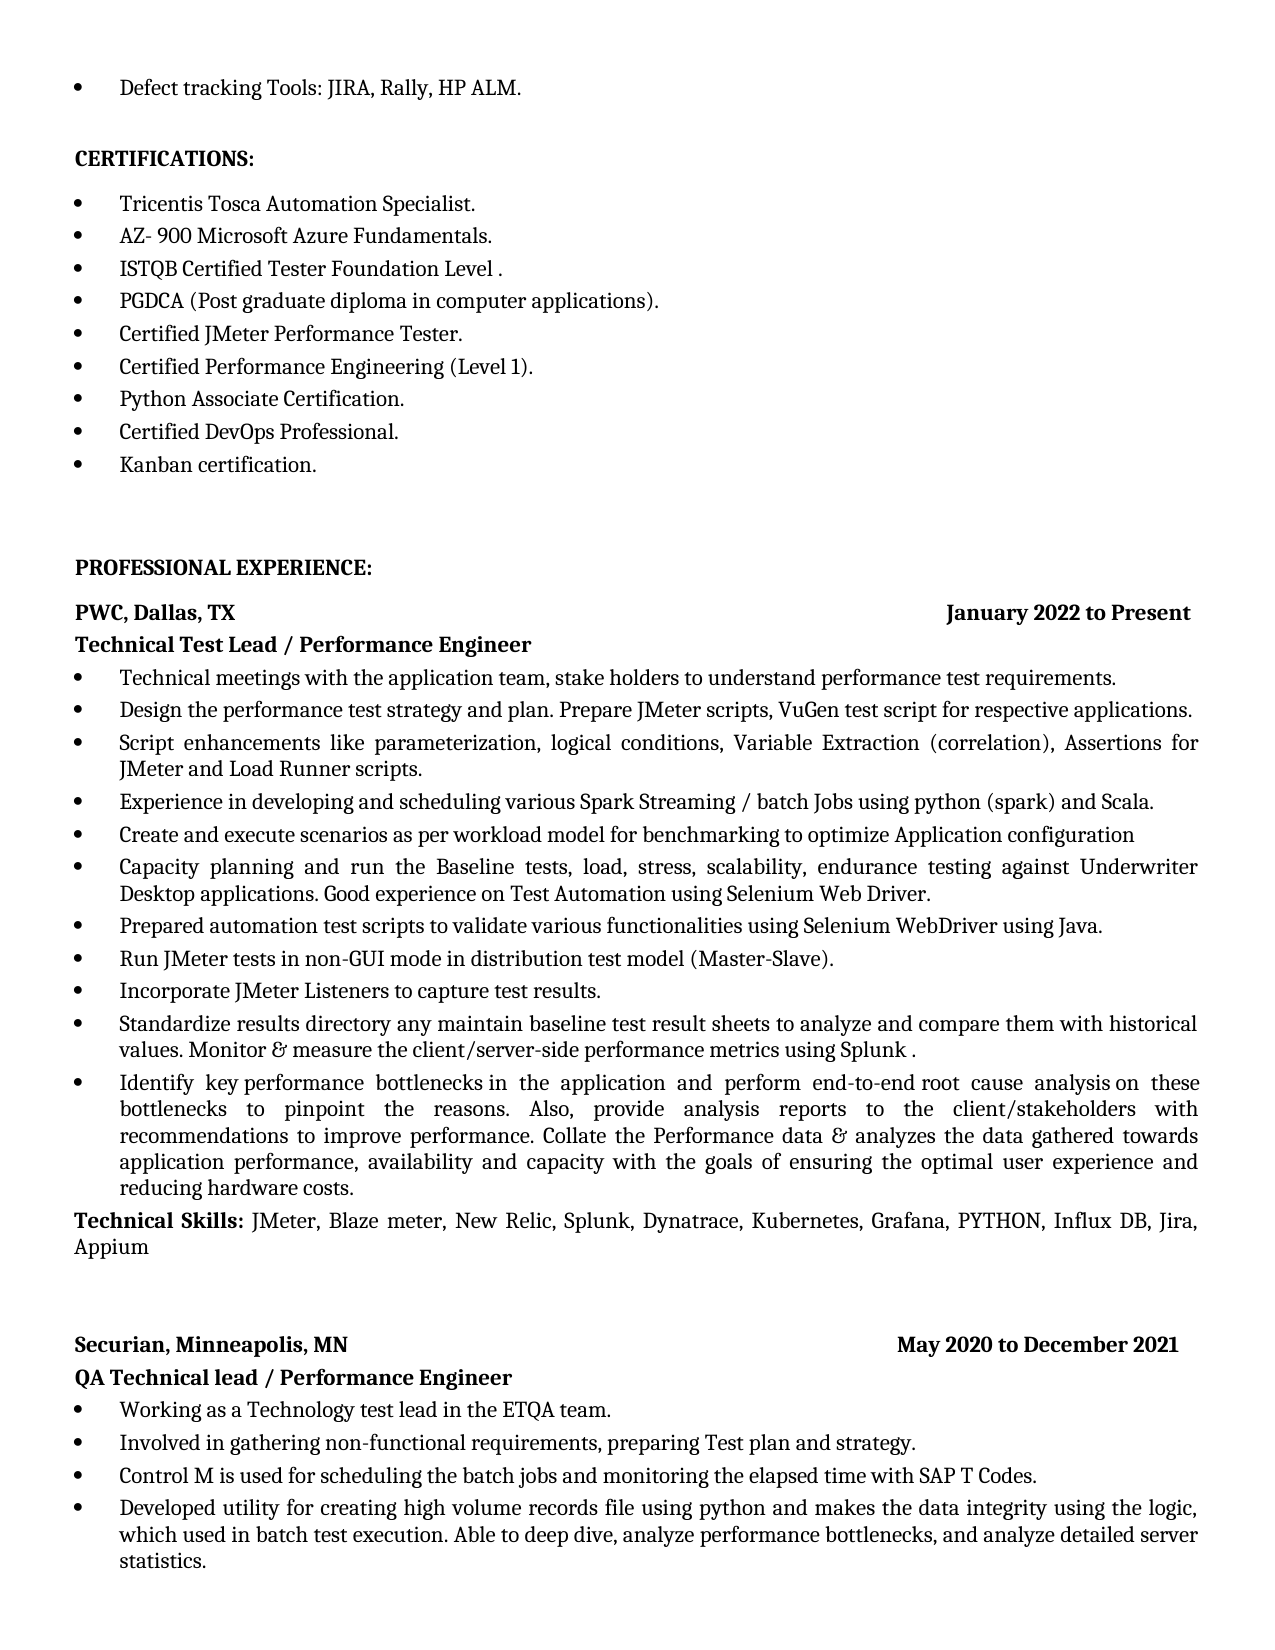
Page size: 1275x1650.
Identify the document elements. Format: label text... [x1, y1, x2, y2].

list Script enhancements like parameterization, logical conditions, Variable Extraction (correlation), Assertions for JMeter and Load Runner scripts. [74, 730, 1200, 783]
list Technical meetings with the application team, stake holders to understand performance test requirements. [74, 665, 1200, 691]
list Working as a Technology test lead in the ETQA team. [74, 1397, 1200, 1423]
list Identify key performance bottlenecks in the application and perform end-to-end root cause analysis on these bottlenecks to pinpoint the reasons. Also, provide analysis reports to the client/stakeholders with recommendations to improve performance. Collate the Performance data & analyzes the data gathered towards application performance, availability and capacity with the goals of ensuring the optimal user experience and reducing hardware costs. [74, 1070, 1200, 1202]
list Capacity planning and run the Baseline tests, load, stress, scalability, endurance testing against Underwriter Desktop applications. Good experience on Test Automation using Selenium Web Driver. [74, 854, 1200, 907]
text QA Technical lead / Performance Engineer [75, 1364, 1200, 1391]
list Involved in gathering non-functional requirements, preparing Test plan and strategy. [74, 1430, 1200, 1456]
list Control M is used for scheduling the batch jobs and monitoring the elapsed time with SAP T Codes. [74, 1462, 1200, 1489]
list Defect tracking Tools: JIRA, Rally, HP ALM. [74, 75, 1200, 101]
text PWC, Dallas, TX January 2022 to Present [75, 599, 1200, 626]
list Kanban certification. [74, 451, 1200, 478]
list Standardize results directory any maintain baseline test result sheets to analyze and compare them with historical values. Monitor & measure the client/server-side performance metrics using Splunk . [74, 1011, 1200, 1063]
list Experience in developing and scheduling various Spark Streaming / batch Jobs using python (spark) and Scala. [74, 789, 1200, 815]
list Tricentis Tosca Automation Specialist. [74, 191, 1200, 217]
list Design the performance test strategy and plan. Prepare JMeter scripts, VuGen test script for respective applications. [74, 697, 1200, 724]
list Incorporate JMeter Listeners to capture test results. [74, 978, 1200, 1004]
text Securian, Minneapolis, MN May 2020 to December 2021 [75, 1332, 1200, 1358]
text PROFESSIONAL EXPERIENCE: [75, 555, 1200, 581]
list ISTQB Certified Tester Foundation Level . [74, 256, 1200, 282]
list Python Associate Certification. [74, 386, 1200, 412]
list AZ- 900 Microsoft Azure Fundamentals. [74, 223, 1200, 249]
list Create and execute scenarios as per workload model for benchmarking to optimize Application configuration [74, 821, 1200, 848]
list Certified JMeter Performance Tester. [74, 321, 1200, 347]
list Certified Performance Engineering (Level 1). [74, 353, 1200, 380]
list Run JMeter tests in non-GUI mode in distribution test model (Master-Slave). [74, 946, 1200, 972]
text CERTIFICATIONS: [75, 146, 1200, 172]
list PGDCA (Post graduate diploma in computer applications). [74, 288, 1200, 315]
text Technical Skills: JMeter, Blaze meter, New Relic, Splunk, Dynatrace, Kubernetes, Grafana, PYTHON, Influx DB, Jira, Appium [74, 1208, 1200, 1261]
list Prepared automation test scripts to validate various functionalities using Selenium WebDriver using Java. [74, 913, 1200, 939]
list Certified DevOps Professional. [74, 419, 1200, 445]
text Technical Test Lead / Performance Engineer [75, 632, 1200, 658]
list Developed utility for creating high volume records file using python and makes the data integrity using the logic, which used in batch test execution. Able to deep dive, analyze performance bottlenecks, and analyze detailed server statistics. [74, 1495, 1200, 1574]
